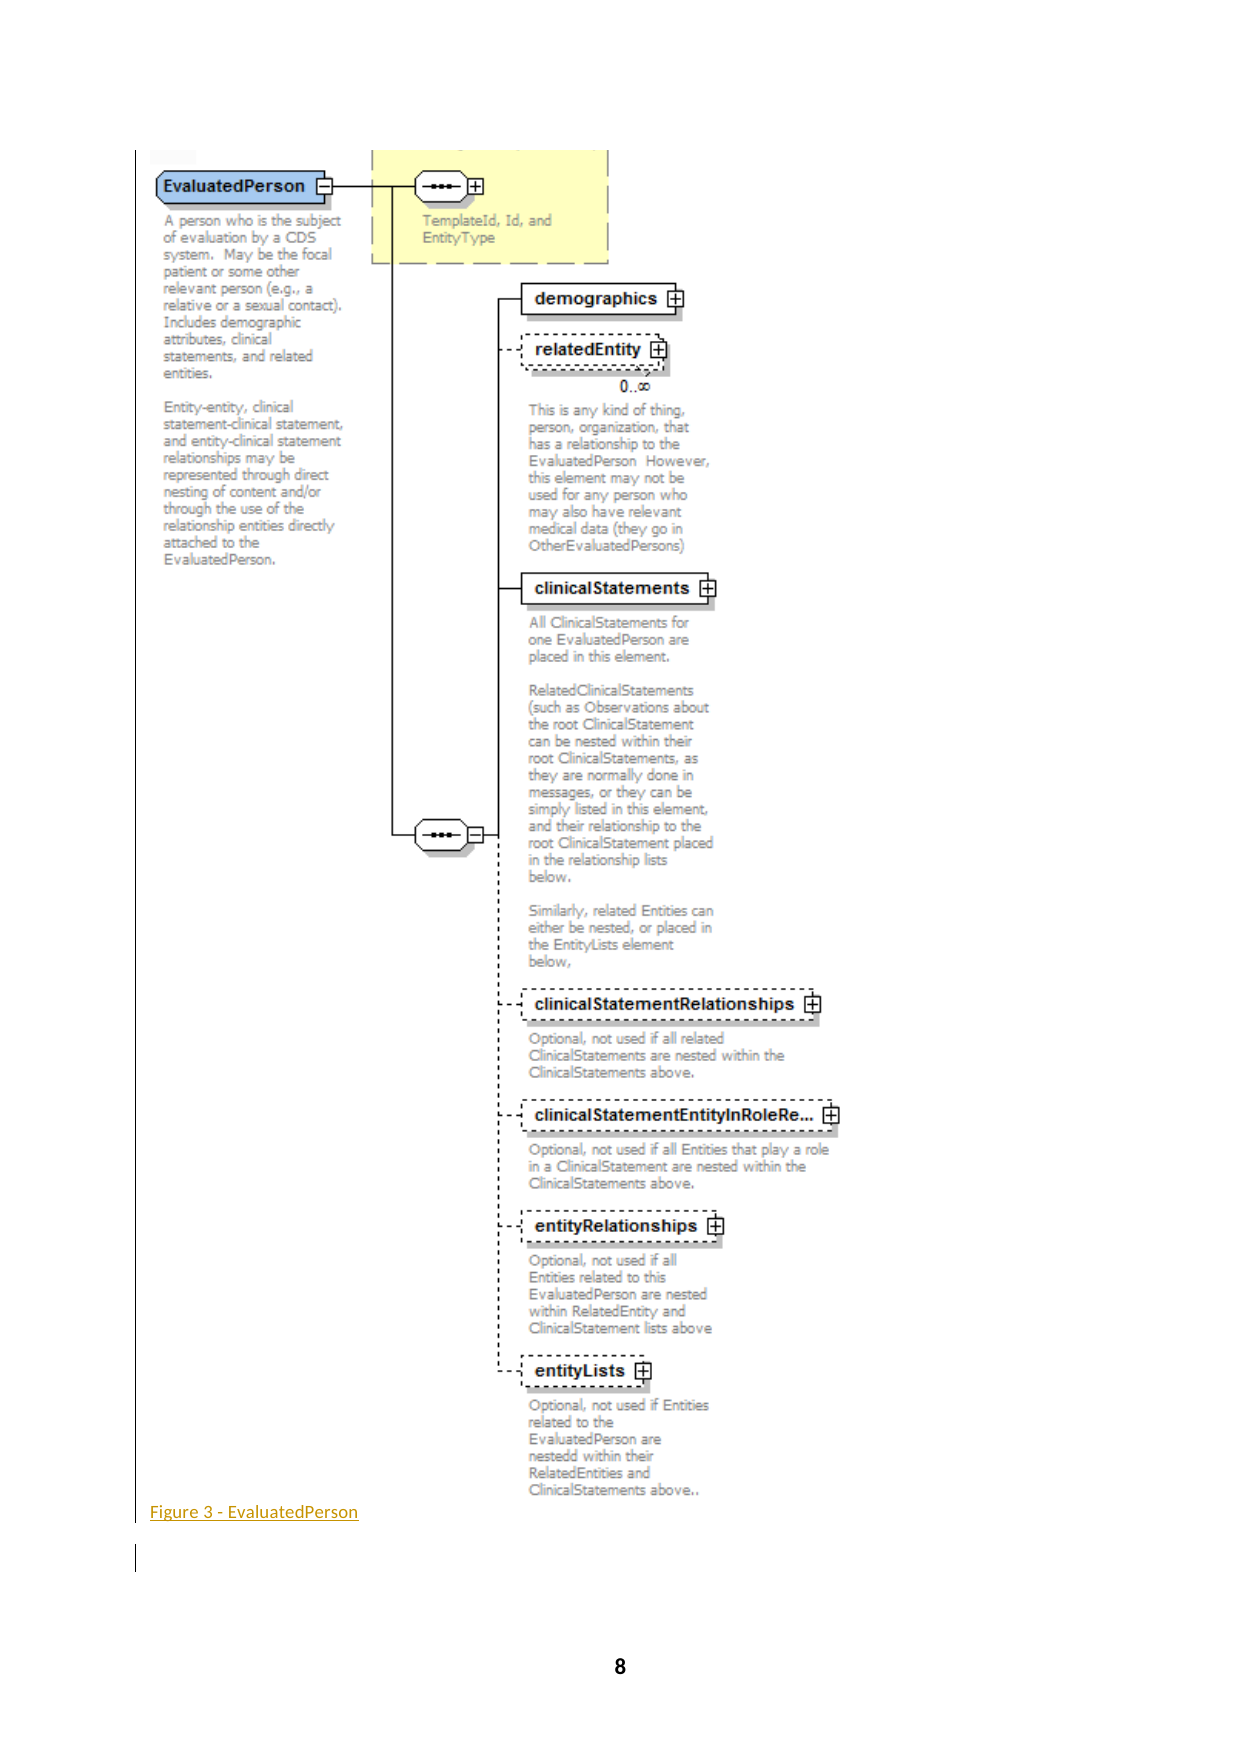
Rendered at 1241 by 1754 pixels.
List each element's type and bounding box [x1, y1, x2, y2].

picture [150, 150, 923, 1500]
